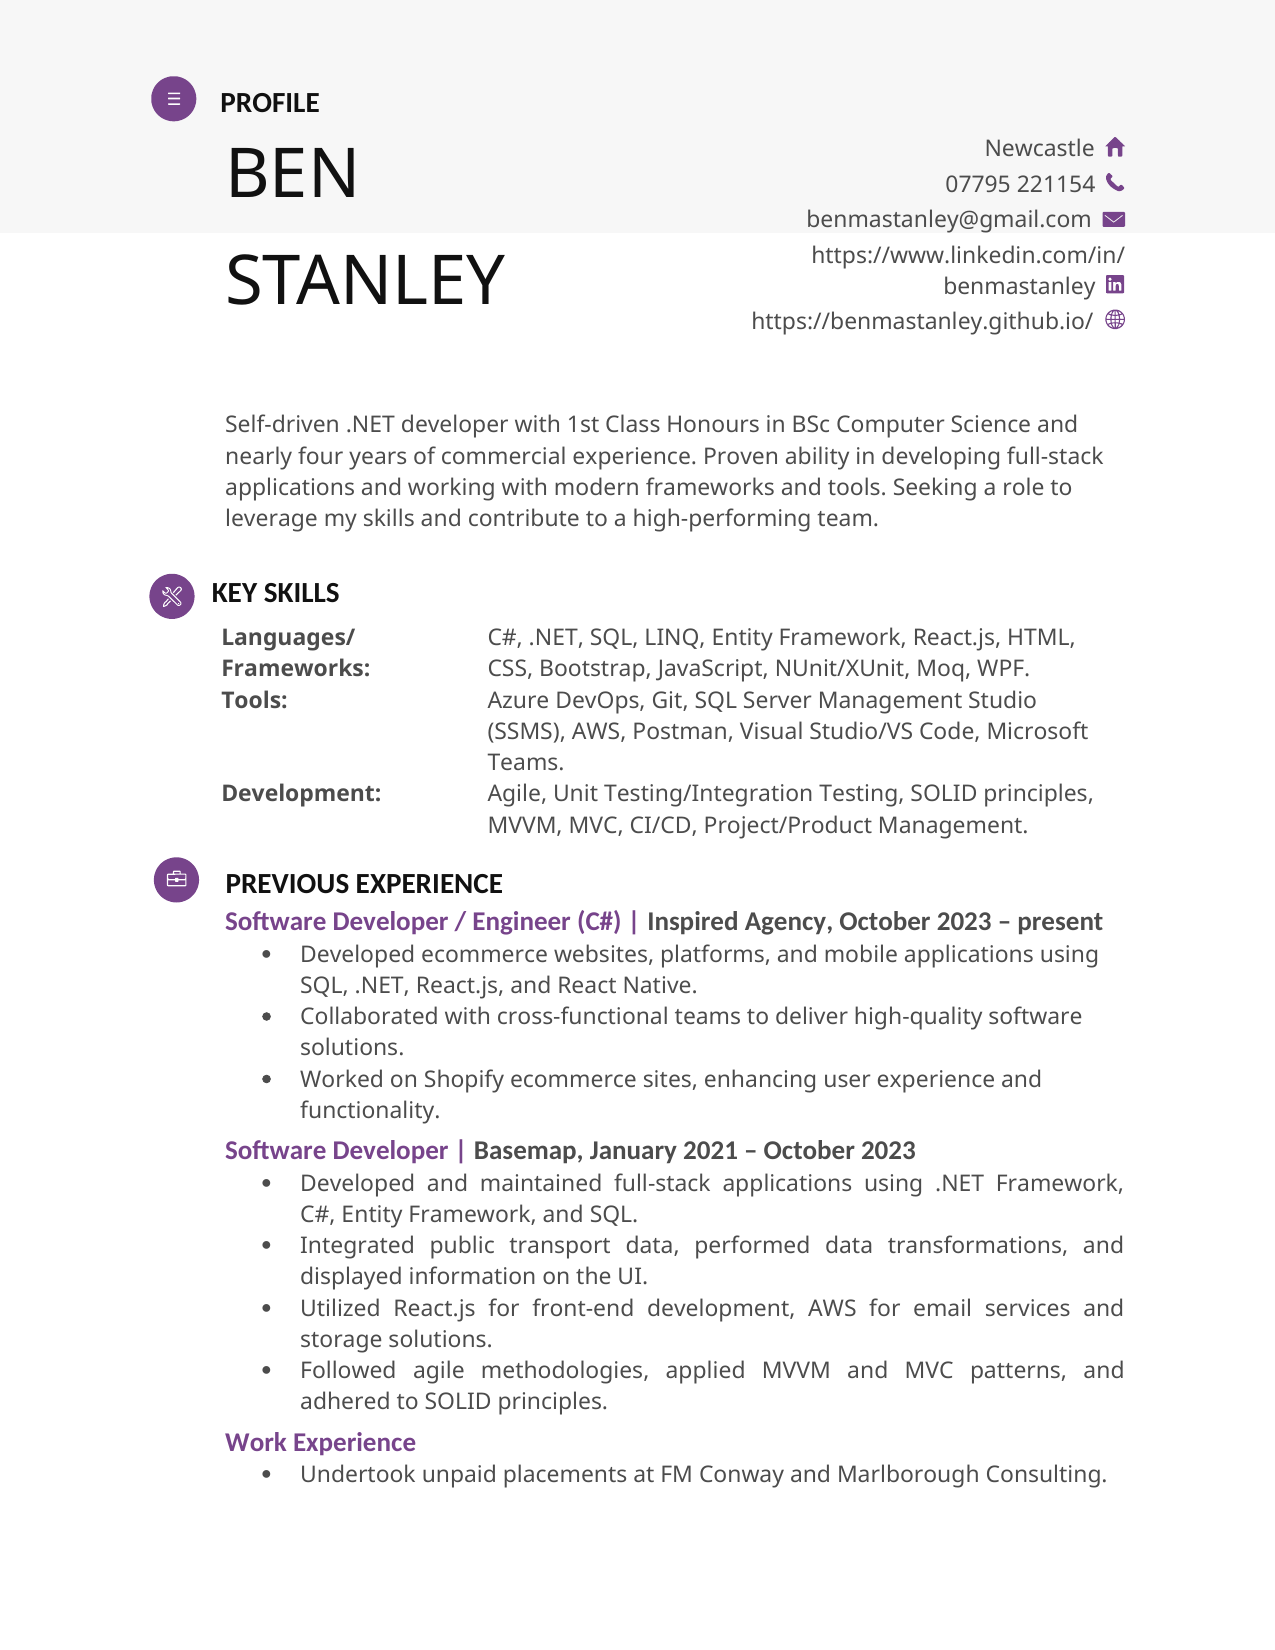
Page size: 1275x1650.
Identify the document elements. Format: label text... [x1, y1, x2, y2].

list Followed agile methodologies, applied MVVM and MVC patterns, and adhered to SOLID principles. [262, 1354, 1125, 1416]
table_cell Development: [210, 777, 476, 840]
list Utilized React.js for front-end development, AWS for email services and storage solutions. [262, 1291, 1125, 1354]
subtitle Software Developer / Engineer (C#) | Inspired Agency, October 2023 – present [225, 904, 1125, 938]
subtitle Work Experience [225, 1425, 1125, 1458]
table_header [150, 840, 225, 904]
list Integrated public transport data, performed data transformations, and displayed information on the UI. [262, 1229, 1125, 1291]
table_cell Tools: [210, 684, 476, 777]
table_header [150, 76, 220, 123]
table_header Ben Stanley [225, 124, 653, 408]
table_header [653, 124, 1125, 408]
table_header Languages/ Frameworks: [210, 621, 476, 683]
list Collaborated with cross-functional teams to deliver high-quality software solutions. [262, 1000, 1125, 1063]
table_header Profile [220, 76, 1050, 123]
table_header Key [212, 574, 1049, 621]
table_cell Azure DevOps, Git, SQL Server Management Studio (SSMS), AWS, Postman, Visual Studio/VS Code, Microsoft Teams. [476, 684, 1126, 777]
list Developed ecommerce websites, platforms, and mobile applications using SQL, .NET, React.js, and React Native. [262, 938, 1125, 1000]
list Developed and maintained full-stack applications using .NET Framework, C#, Entity Framework, and SQL. [262, 1166, 1125, 1229]
table_header [150, 574, 212, 621]
list Undertook unpaid placements at FM Conway and Marlborough Consulting. [262, 1458, 1125, 1489]
table_cell Agile, Unit Testing/Integration Testing, SOLID principles, MVVM, MVC, CI/CD, Project/Product Management. [476, 777, 1126, 840]
list Worked on Shopify ecommerce sites, enhancing user experience and functionality. [262, 1063, 1125, 1125]
text Self-driven .NET developer with 1st Class Honours in BSc Computer Science and nearly four years of commercial experience. Proven ability in developing full-stack applications and working with modern frameworks and tools. Seeking a role to leverage my skills and contribute to a high-performing team. [225, 408, 1125, 533]
subtitle Software Developer | Basemap, January 2021 – October 2023 [225, 1133, 1125, 1166]
table_header C#, .NET, SQL, LINQ, Entity Framework, React.js, HTML, CSS, Bootstrap, JavaScript, NUnit/XUnit, Moq, WPF. [476, 621, 1126, 683]
table_header pREVIOUS experience [225, 840, 1126, 904]
